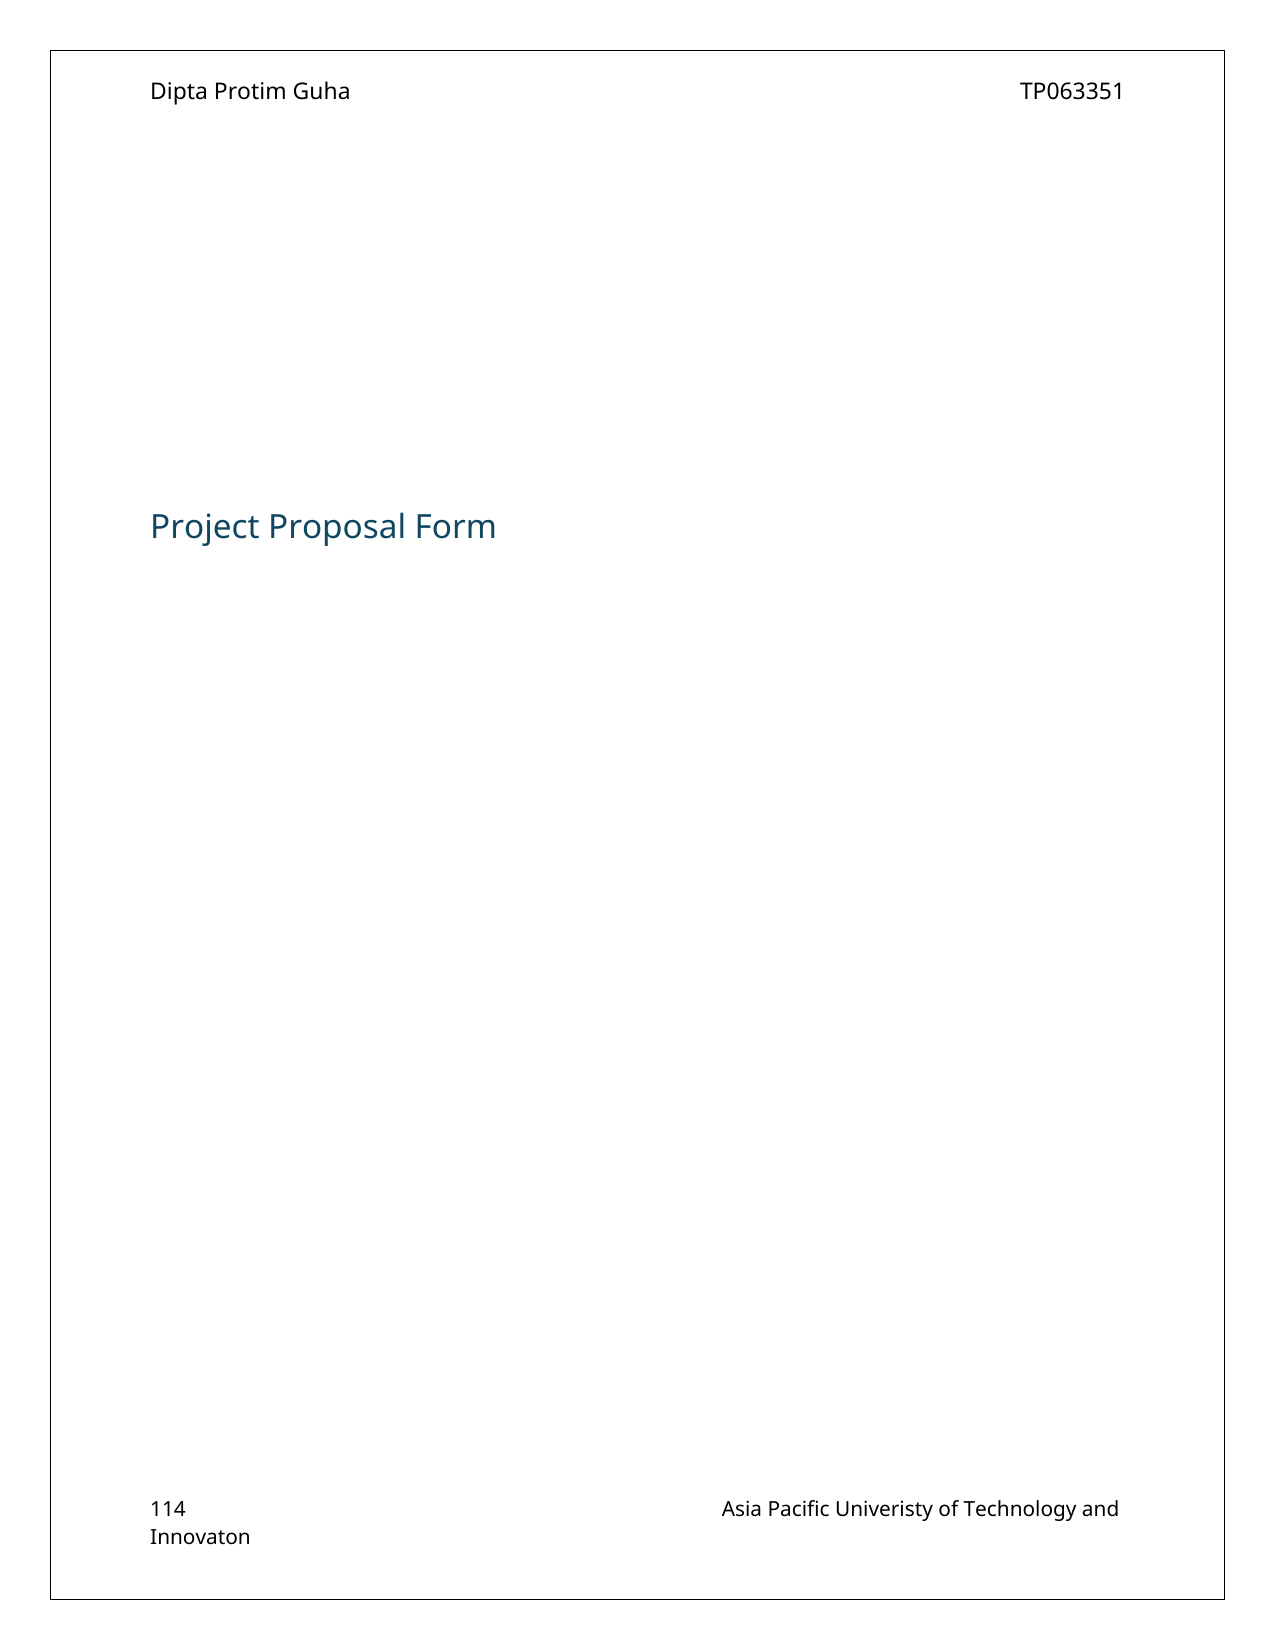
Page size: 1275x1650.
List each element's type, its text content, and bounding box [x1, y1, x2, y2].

subtitle Project Proposal Form [150, 503, 1125, 548]
